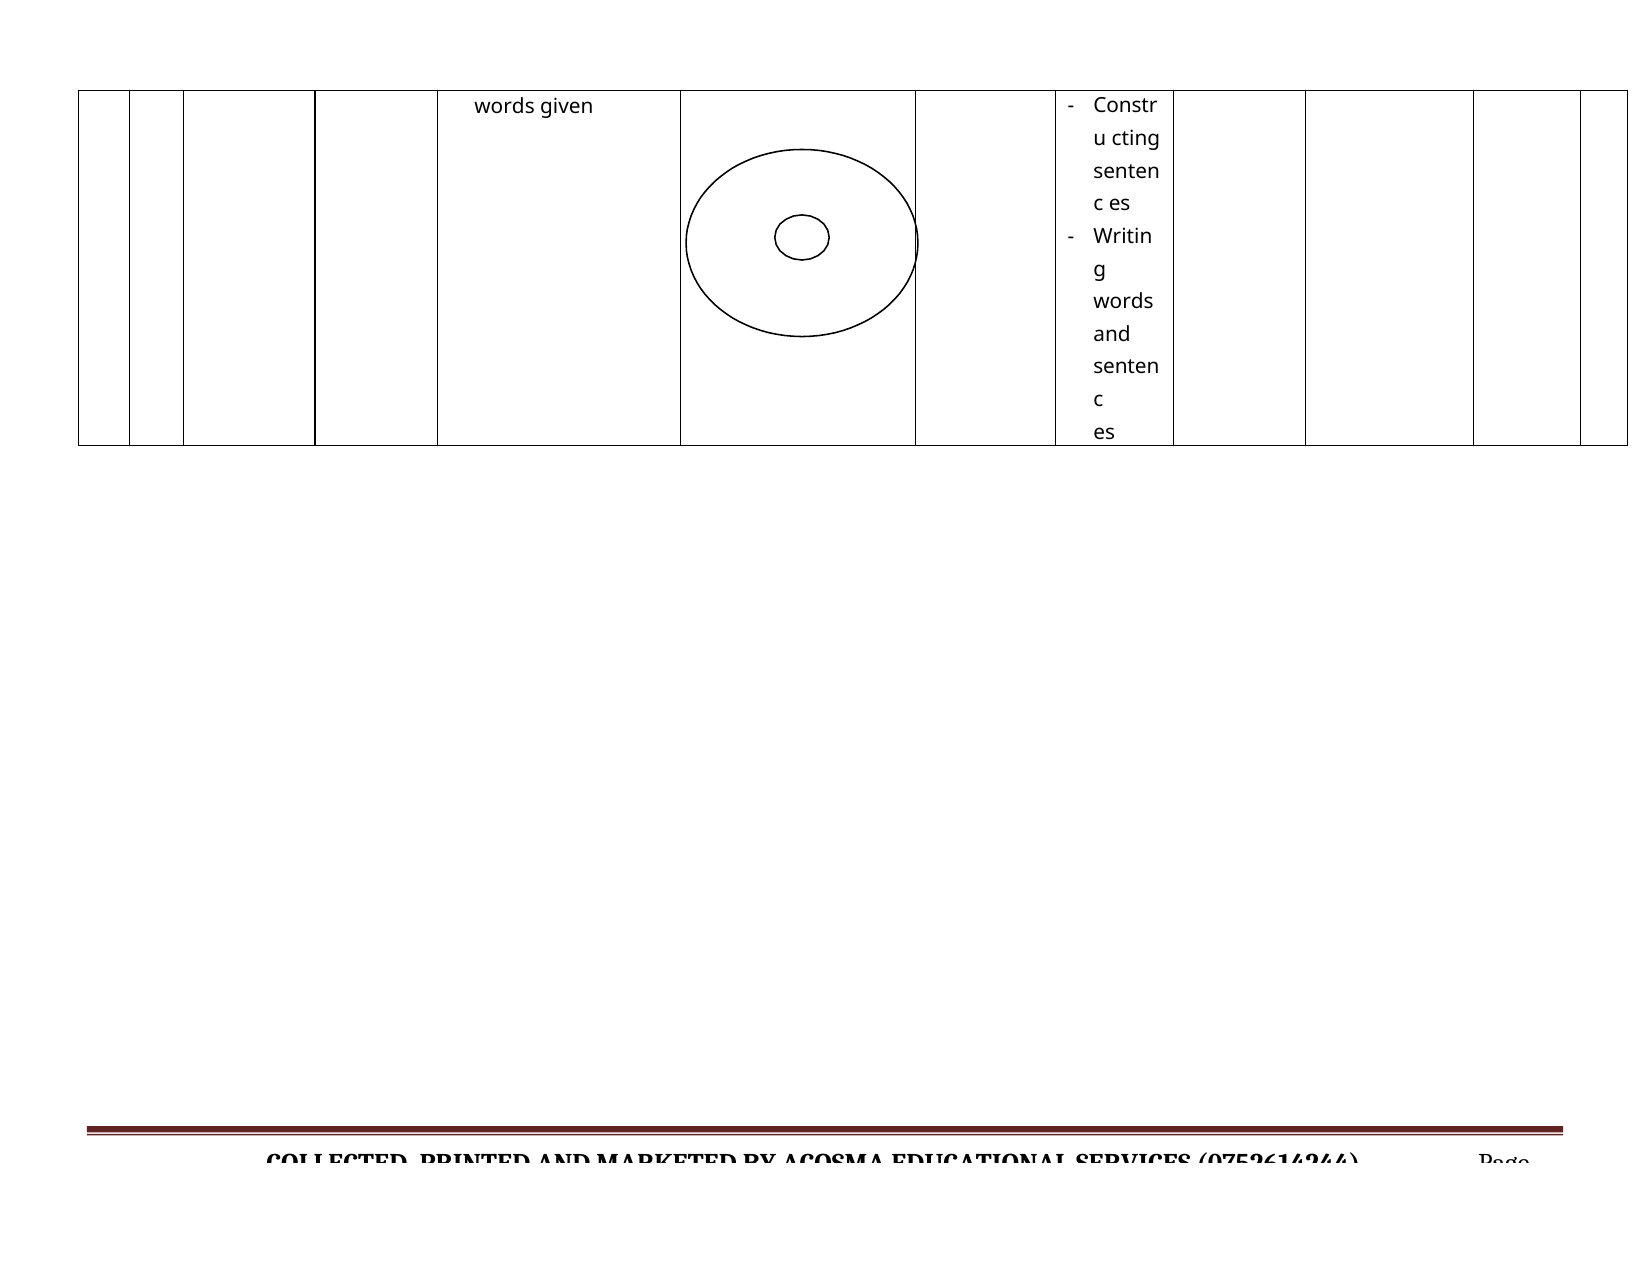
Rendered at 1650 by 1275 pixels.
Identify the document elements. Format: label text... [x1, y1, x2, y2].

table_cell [1306, 91, 1473, 445]
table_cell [916, 91, 1055, 445]
table_cell [1474, 91, 1580, 445]
table_cell [184, 91, 314, 445]
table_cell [1174, 91, 1305, 445]
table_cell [681, 91, 915, 445]
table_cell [316, 91, 437, 445]
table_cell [438, 91, 680, 445]
table_cell [130, 91, 183, 445]
table_cell [1581, 91, 1627, 445]
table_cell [1056, 91, 1173, 445]
table_cell 8 [79, 91, 129, 445]
